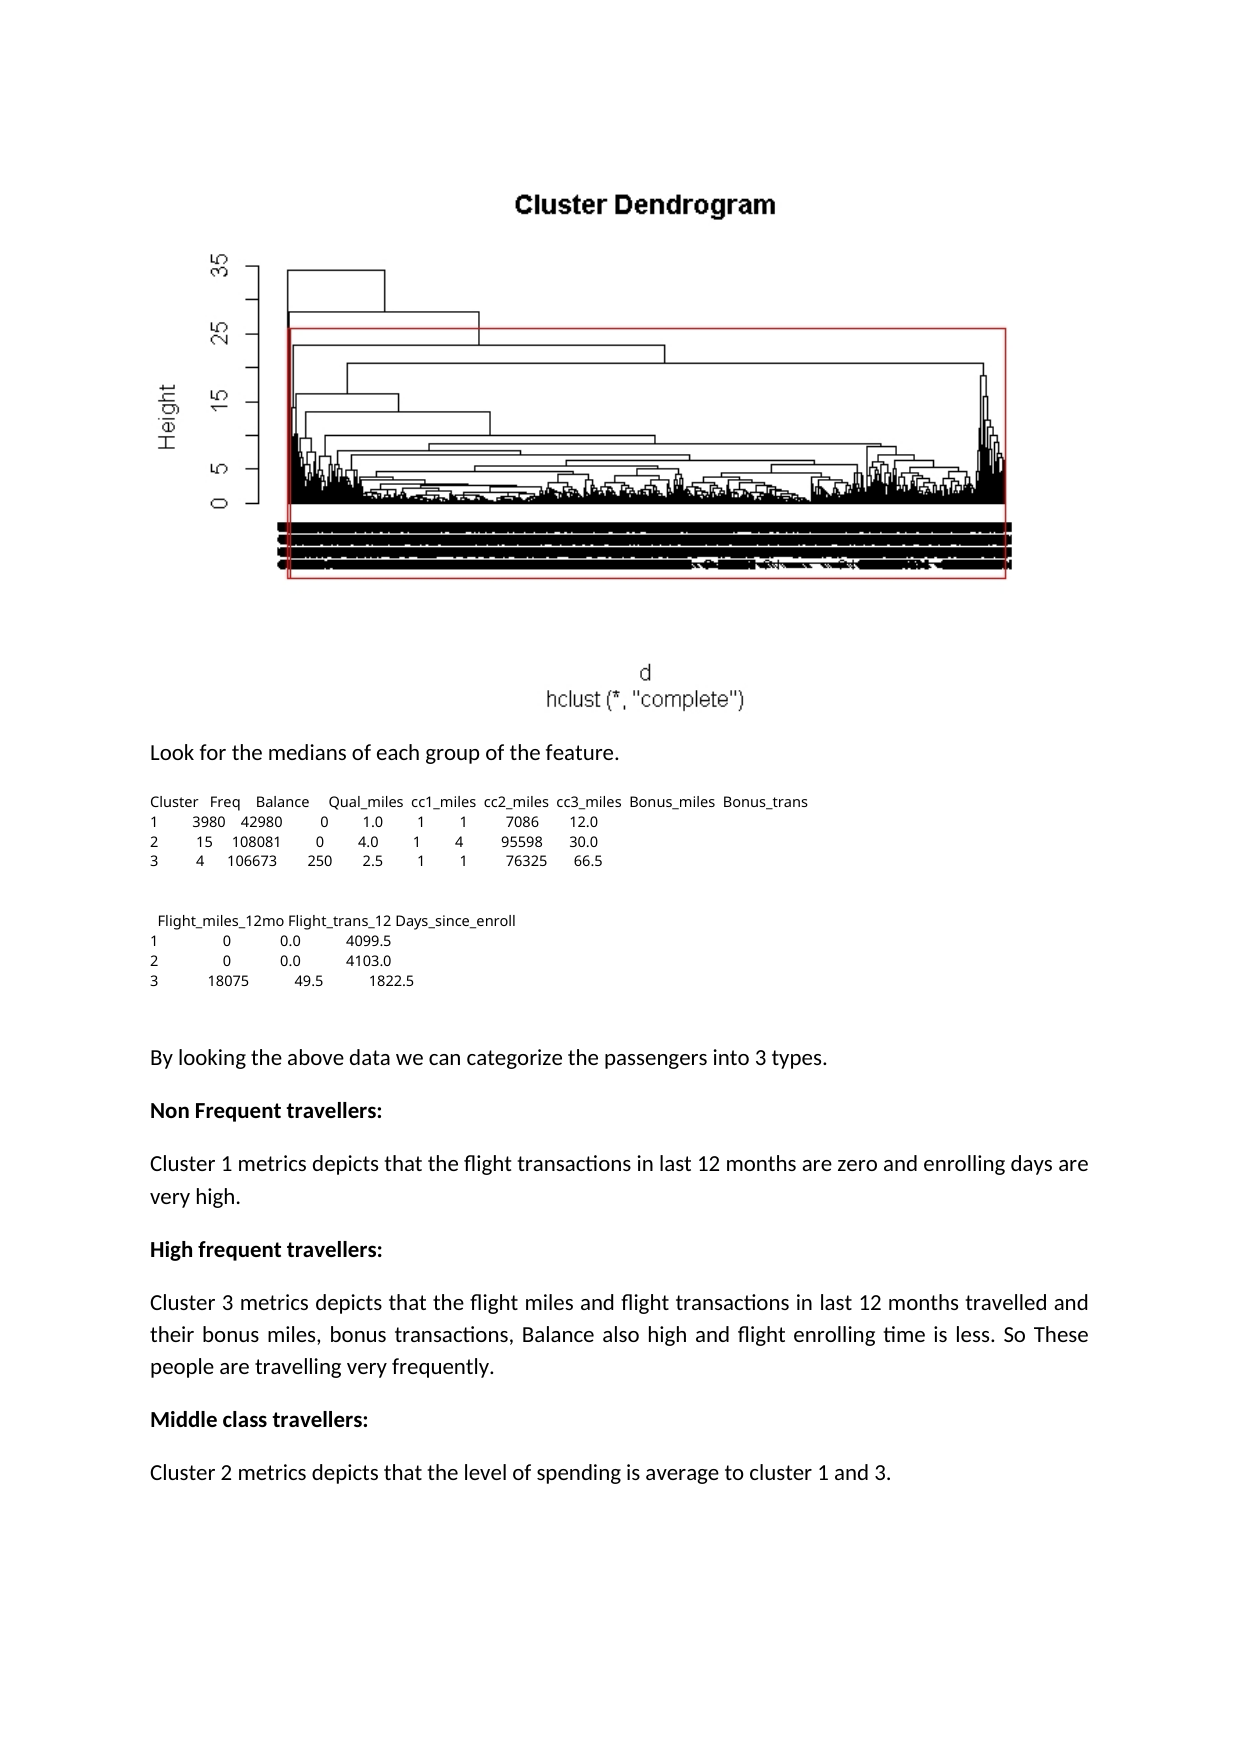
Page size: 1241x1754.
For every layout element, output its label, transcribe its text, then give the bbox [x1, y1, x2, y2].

text Cluster 1 metrics depicts that the flight transactions in last 12 months are zero and enrolling days are very high. [150, 1149, 1090, 1210]
text 3 4 106673 250 2.5 1 1 76325 66.5 [150, 851, 1090, 871]
text Cluster 3 metrics depicts that the flight miles and flight transactions in last 12 months travelled and their bonus miles, bonus transactions, Balance also high and flight enrolling time is less. So These people are travelling very frequently. [150, 1288, 1090, 1380]
text Look for the medians of each group of the feature. [150, 738, 1090, 767]
text High frequent travellers: [150, 1235, 1090, 1263]
text Middle class travellers: [150, 1405, 1090, 1433]
text Non Frequent travellers: [150, 1097, 1090, 1124]
text 2 15 108081 0 4.0 1 4 95598 30.0 [150, 831, 1090, 851]
text By looking the above data we can categorize the passengers into 3 types. [150, 1043, 1090, 1072]
text Cluster Freq Balance Qual_miles cc1_miles cc2_miles cc3_miles Bonus_miles Bonus_trans [150, 792, 1090, 811]
text 3 18075 49.5 1822.5 [150, 971, 1090, 991]
text 2 0 0.0 4103.0 [150, 951, 1090, 971]
text 1 0 0.0 4099.5 [150, 931, 1090, 951]
text Cluster 2 metrics depicts that the level of spending is average to cluster 1 and 3. [150, 1458, 1090, 1486]
picture [150, 150, 1091, 714]
text Flight_miles_12mo Flight_trans_12 Days_since_enroll [150, 911, 1090, 931]
text 1 3980 42980 0 1.0 1 1 7086 12.0 [150, 811, 1090, 831]
